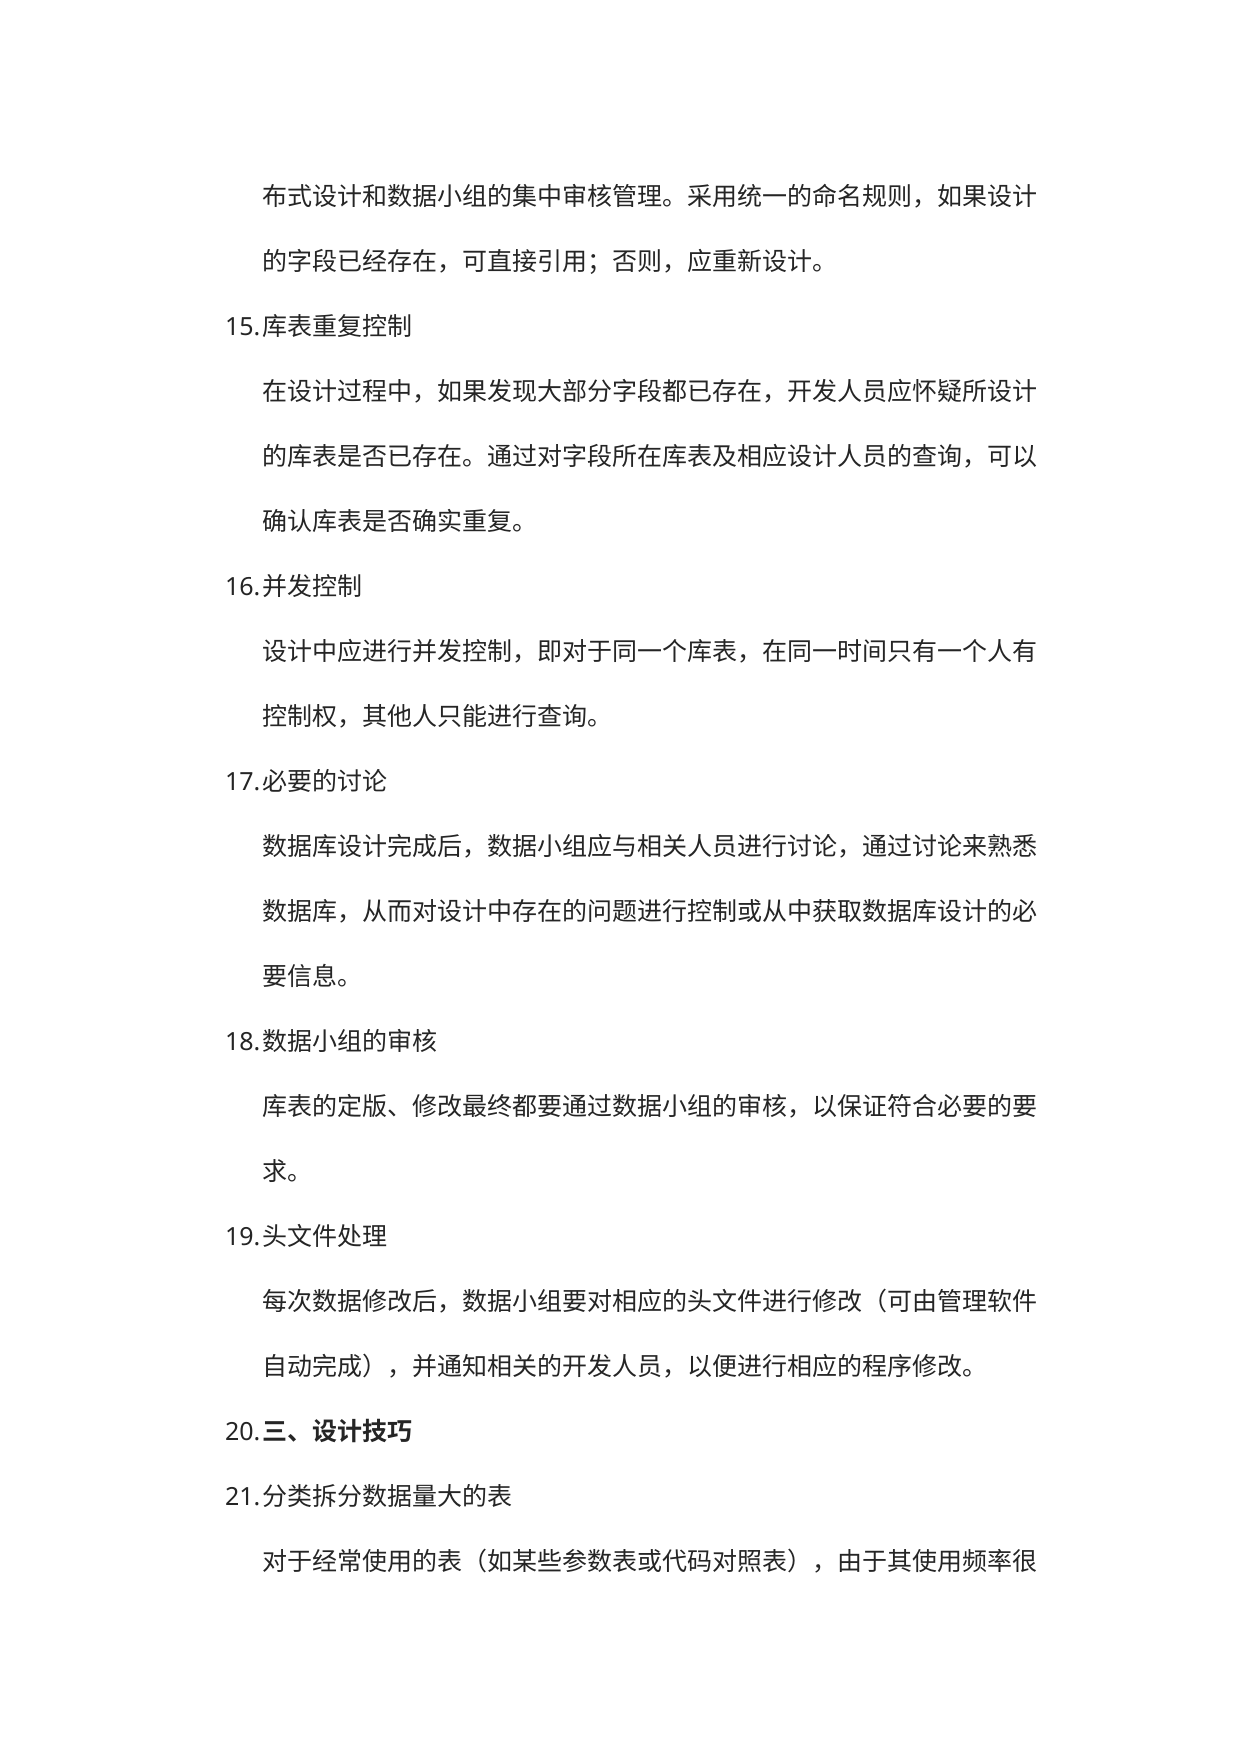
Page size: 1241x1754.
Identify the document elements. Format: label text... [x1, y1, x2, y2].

list 必要的讨论 数据库设计完成后，数据小组应与相关人员进行讨论，通过讨论来熟悉数据库，从而对设计中存在的问题进行控制或从中获取数据库设计的必要信息。 [225, 747, 1053, 1007]
list 并发控制 设计中应进行并发控制，即对于同一个库表，在同一时间只有一个人有控制权，其他人只能进行查询。 [225, 552, 1053, 747]
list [225, 162, 1053, 292]
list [225, 1462, 1053, 1592]
list 数据小组的审核 库表的定版、修改最终都要通过数据小组的审核，以保证符合必要的要求。 [225, 1007, 1053, 1202]
list 头文件处理 每次数据修改后，数据小组要对相应的头文件进行修改（可由管理软件自动完成），并通知相关的开发人员，以便进行相应的程序修改。 [225, 1202, 1053, 1397]
list 库表重复控制 在设计过程中，如果发现大部分字段都已存在，开发人员应怀疑所设计的库表是否已存在。通过对字段所在库表及相应设计人员的查询，可以确认库表是否确实重复。 [225, 292, 1053, 552]
list 三、设计技巧 [225, 1397, 1053, 1462]
